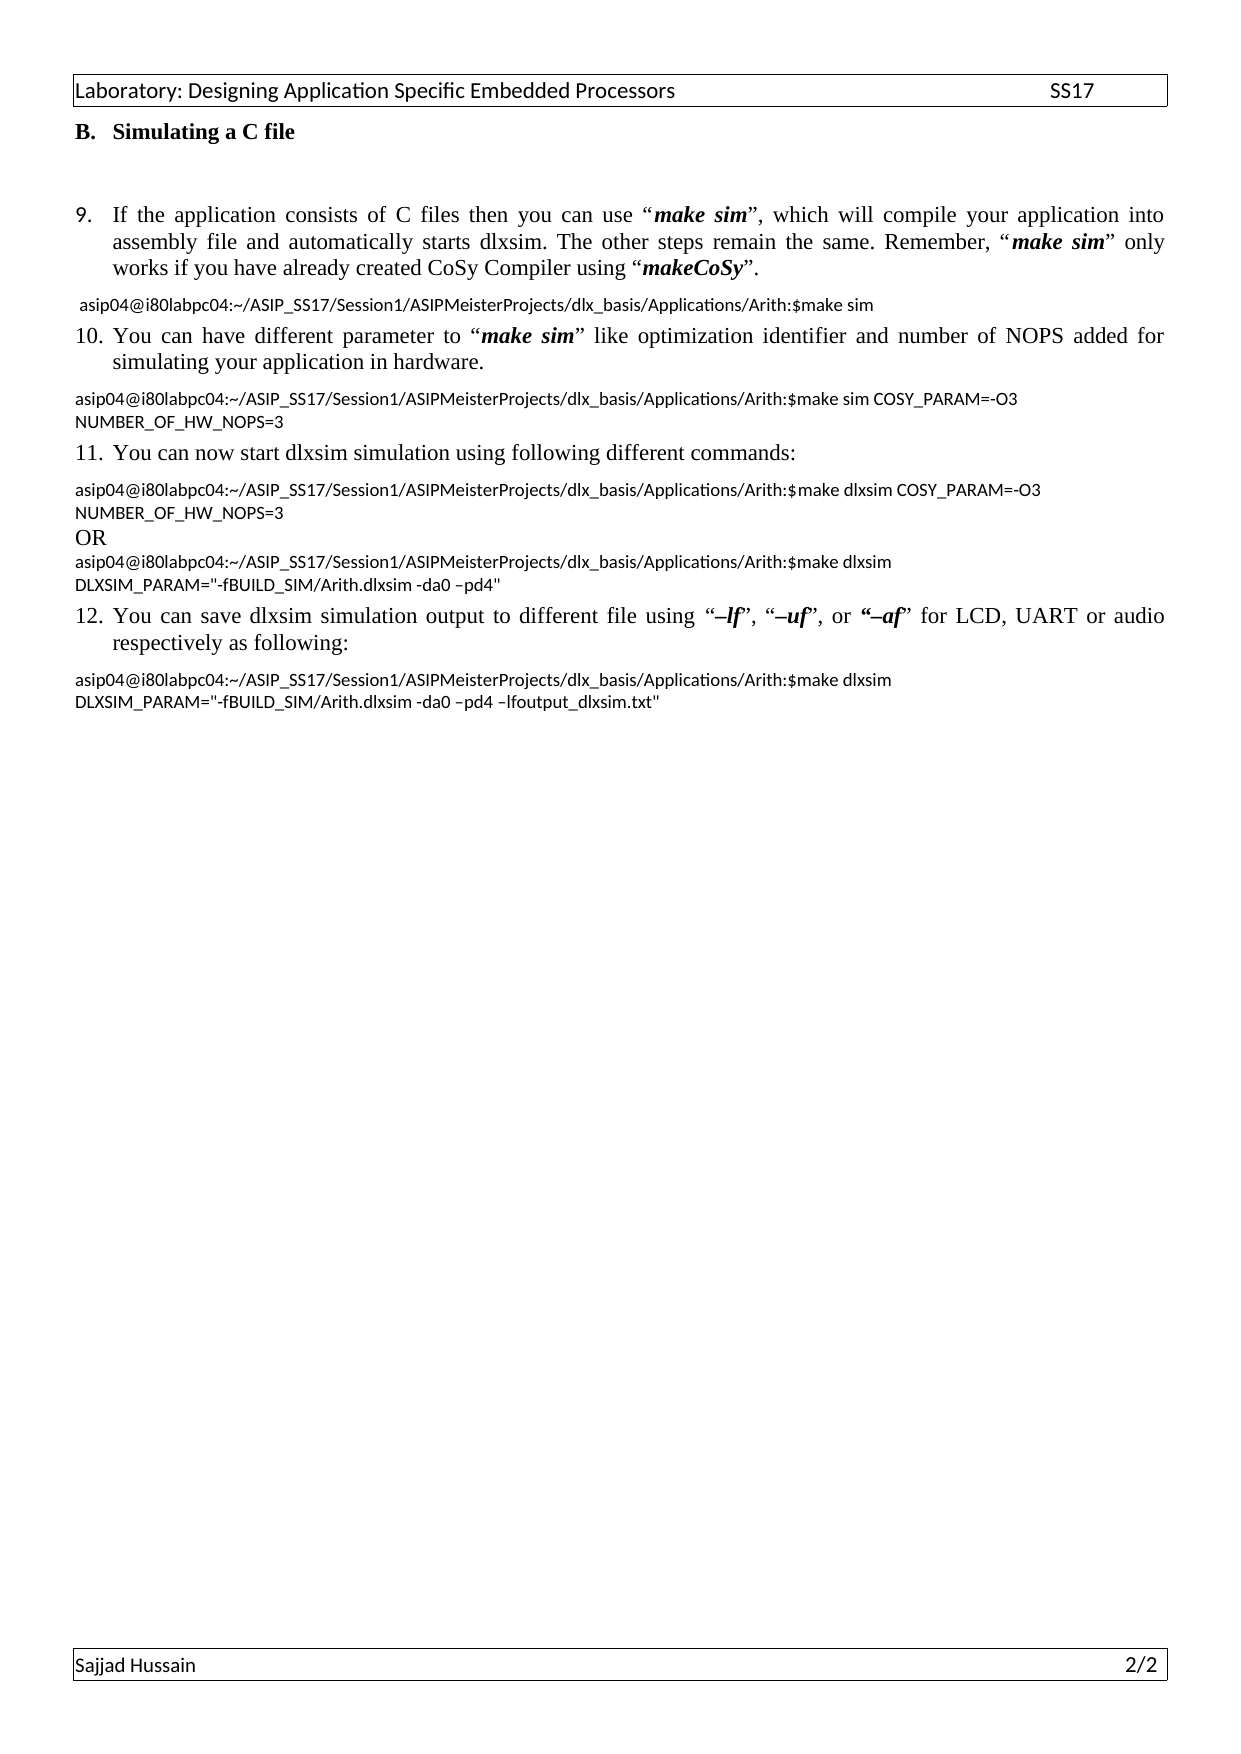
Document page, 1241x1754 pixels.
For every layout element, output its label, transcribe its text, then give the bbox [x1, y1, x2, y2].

text asip04@i80labpc04:~/ASIP_SS17/Session1/ASIPMeisterProjects/dlx_basis/Applications/Arith:$make dlxsim DLXSIM_PARAM="-fBUILD_SIM/Arith.dlxsim -da0 –pd4 –lfoutput_dlxsim.txt" [75, 668, 1165, 713]
list You can have different parameter to “make sim” like optimization identifier and number of NOPS added for simulating your application in hardware. [75, 322, 1165, 375]
text asip04@i80labpc04:~/ASIP_SS17/Session1/ASIPMeisterProjects/dlx_basis/Applications/Arith:$make sim COSY_PARAM=-O3 NUMBER_OF_HW_NOPS=3 [75, 387, 1165, 433]
text asip04@i80labpc04:~/ASIP_SS17/Session1/ASIPMeisterProjects/dlx_basis/Applications/Arith:$make dlxsim DLXSIM_PARAM="-fBUILD_SIM/Arith.dlxsim -da0 –pd4" [75, 550, 1165, 596]
list You can save dlxsim simulation output to different file using “–lf”, “–uf”, or “–af” for LCD, UART or audio respectively as following: [75, 602, 1165, 655]
list You can now start dlxsim simulation using following different commands: [75, 439, 1165, 466]
text OR [75, 524, 1165, 550]
list If the application consists of C files then you can use “make sim”, which will compile your application into assembly file and automatically starts dlxsim. The other steps remain the same. Remember, “make sim” only works if you have already created CoSy Compiler using “makeCoSy”. [75, 200, 1165, 280]
text asip04@i80labpc04:~/ASIP_SS17/Session1/ASIPMeisterProjects/dlx_basis/Applications/Arith:$make dlxsim COSY_PARAM=-O3 NUMBER_OF_HW_NOPS=3 [75, 478, 1165, 524]
list Simulating a C file [75, 118, 1165, 144]
text asip04@i80labpc04:~/ASIP_SS17/Session1/ASIPMeisterProjects/dlx_basis/Applications/Arith:$make sim [75, 293, 1165, 316]
